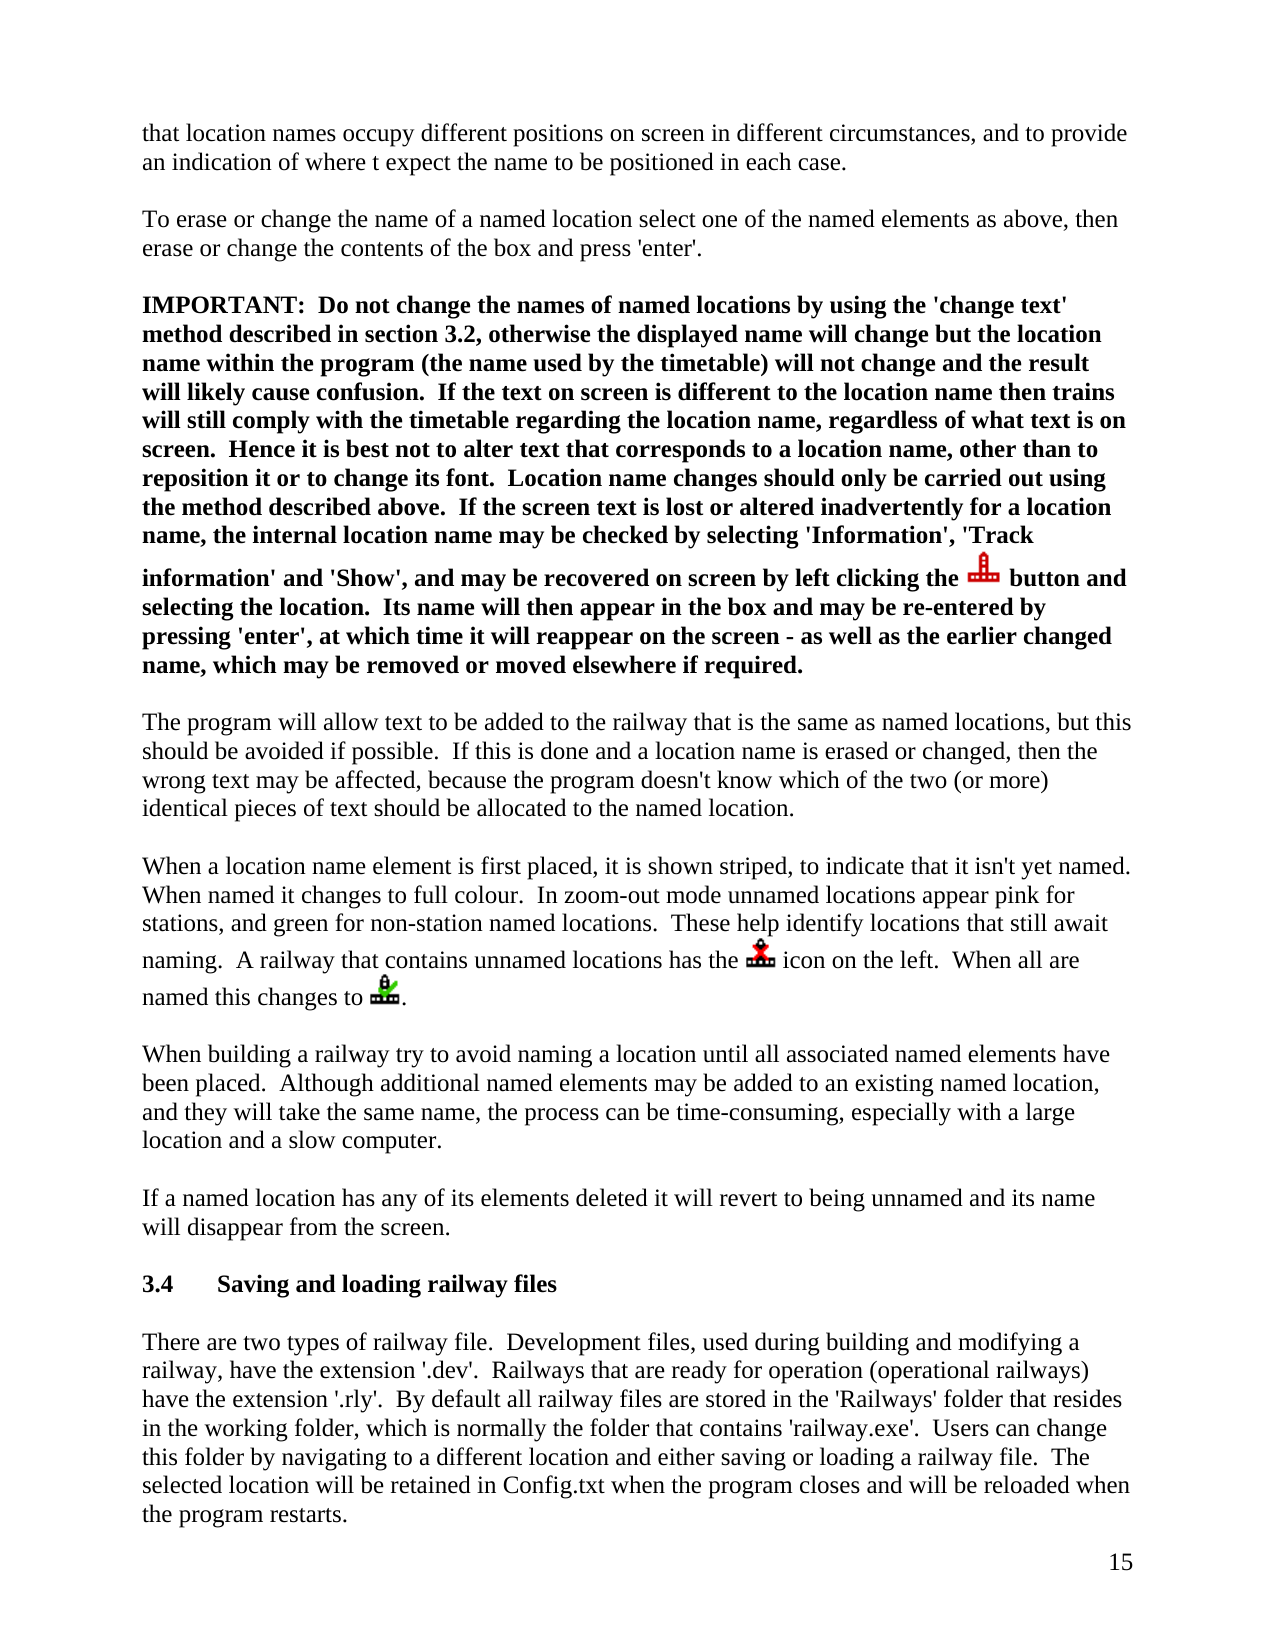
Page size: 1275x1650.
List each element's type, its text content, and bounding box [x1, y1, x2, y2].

text To erase or change the name of a named location select one of the named elements as above, then erase or change the contents of the box and press 'enter'. [142, 204, 1133, 262]
text If a named location has any of its elements deleted it will revert to being unnamed and its name will disappear from the screen. [142, 1183, 1133, 1241]
picture [745, 937, 777, 969]
picture [965, 549, 1003, 587]
picture [369, 973, 401, 1006]
text There are two types of railway file. Development files, used during building and modifying a railway, have the extension '.dev'. Railways that are ready for operation (operational railways) have the extension '.rly'. By default all railway files are stored in the 'Railways' folder that resides in the working folder, which is normally the folder that contains 'railway.exe'. Users can change this folder by navigating to a different location and either saving or loading a railway file. The selected location will be retained in Config.txt when the program closes and will be reloaded when the program restarts. [142, 1327, 1133, 1528]
text When building a railway try to avoid naming a location until all associated named elements have been placed. Although additional named elements may be added to an existing named location, and they will take the same name, the process can be time-consuming, especially with a large location and a slow computer. [142, 1039, 1133, 1154]
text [142, 118, 1133, 176]
text The program will allow text to be added to the railway that is the same as named locations, but this should be avoided if possible. If this is done and a location name is erased or changed, then the wrong text may be affected, because the program doesn't know which of the two (or more) identical pieces of text should be allocated to the named location. [142, 707, 1133, 822]
text 3.4 Saving and loading railway files [142, 1269, 1133, 1298]
text IMPORTANT: Do not change the names of named locations by using the 'change text' method described in section 3.2, otherwise the displayed name will change but the location name within the program (the name used by the timetable) will not change and the result will likely cause confusion. If the text on screen is different to the location name then trains will still comply with the timetable regarding the location name, regardless of what text is on screen. Hence it is best not to alter text that corresponds to a location name, other than to reposition it or to change its font. Location name changes should only be carried out using the method described above. If the screen text is lost or altered inadvertently for a location name, the internal location name may be checked by selecting 'Information', 'Track information' and 'Show', and may be recovered on screen by left clicking the button and selecting the location. Its name will then appear in the box and may be re-entered by pressing 'enter', at which time it will reappear on the screen - as well as the earlier changed name, which may be removed or moved elsewhere if required. [142, 291, 1133, 678]
text When a location name element is first placed, it is shown striped, to indicate that it isn't yet named. When named it changes to full colour. In zoom-out mode unnamed locations appear pink for stations, and green for non-station named locations. These help identify locations that still await naming. A railway that contains unnamed locations has the icon on the left. When all are named this changes to . [142, 851, 1133, 1011]
